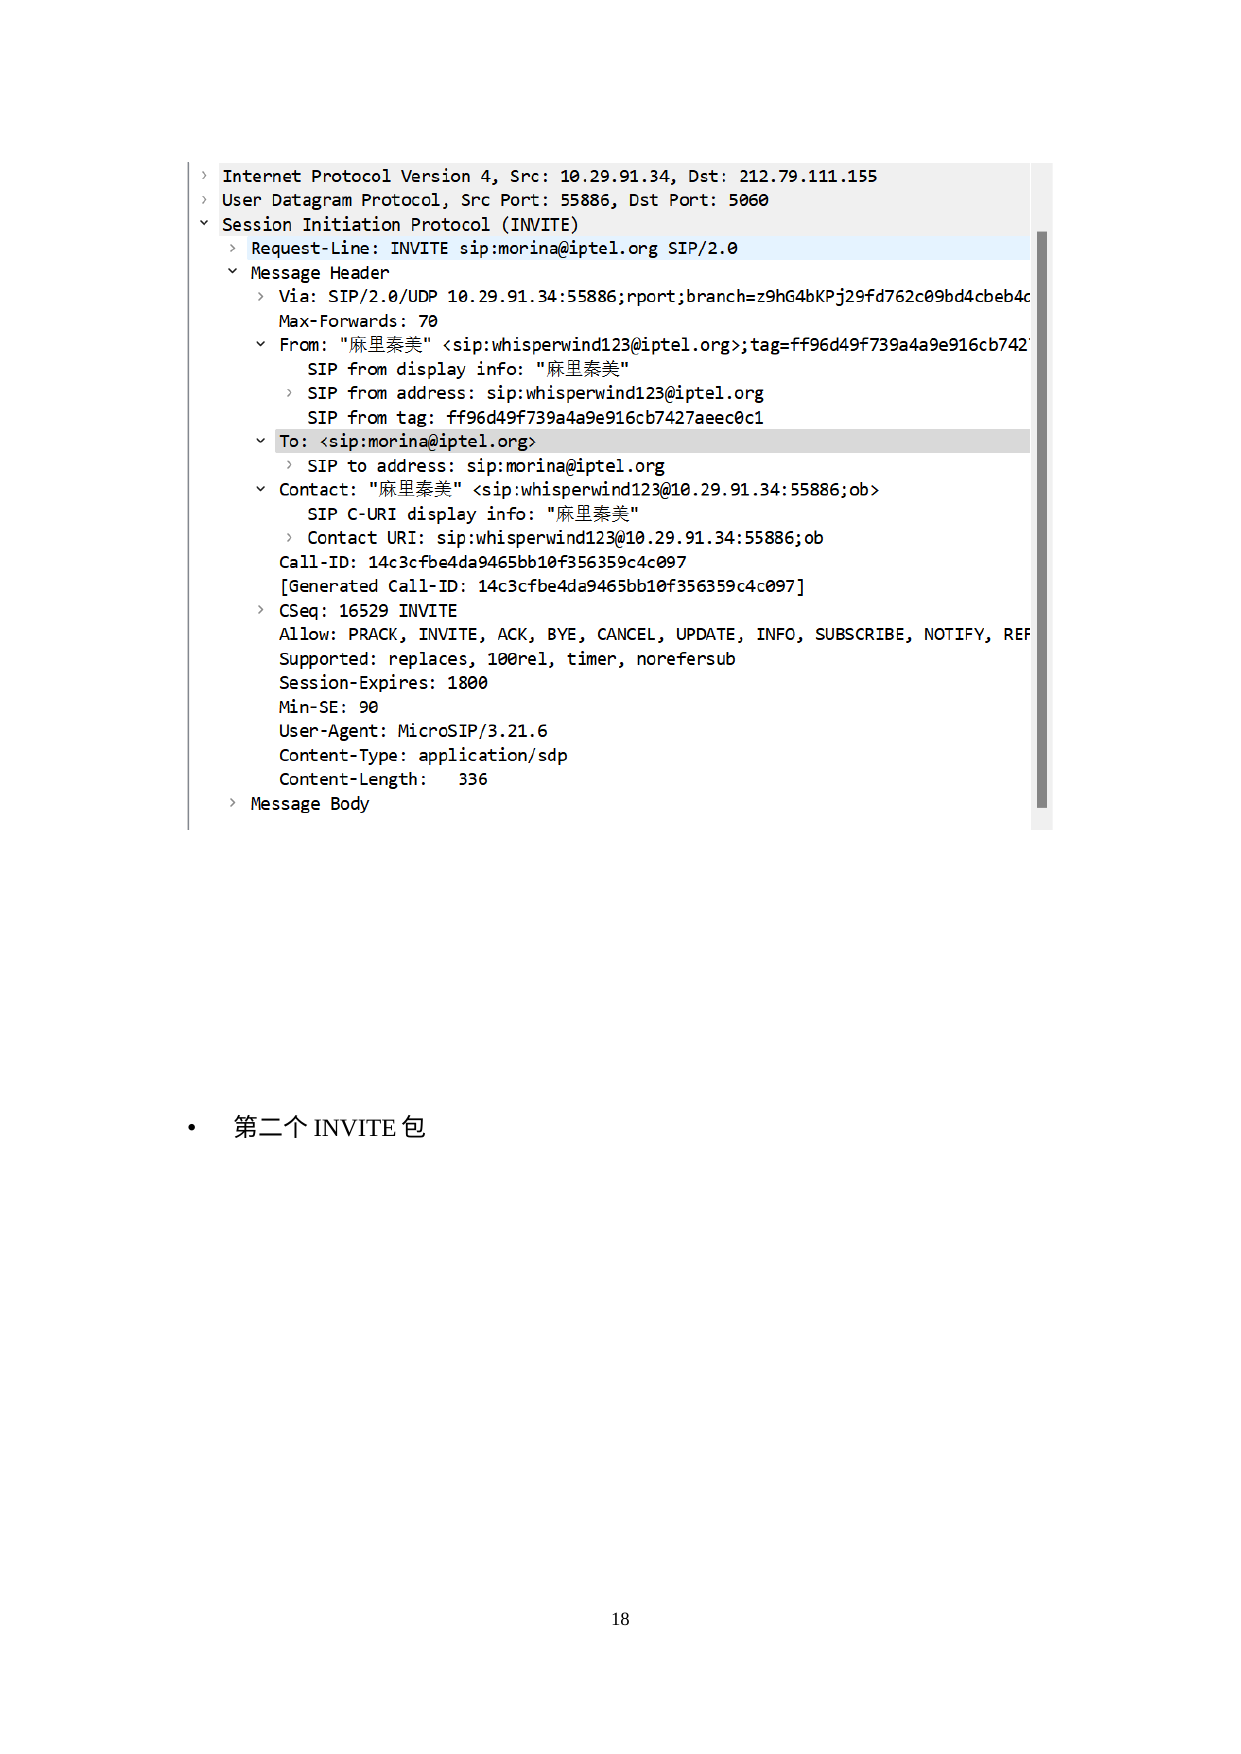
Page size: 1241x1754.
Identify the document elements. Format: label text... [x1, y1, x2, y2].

picture [187, 162, 1053, 830]
list 第二个INVITE包 [187, 1093, 1053, 1158]
